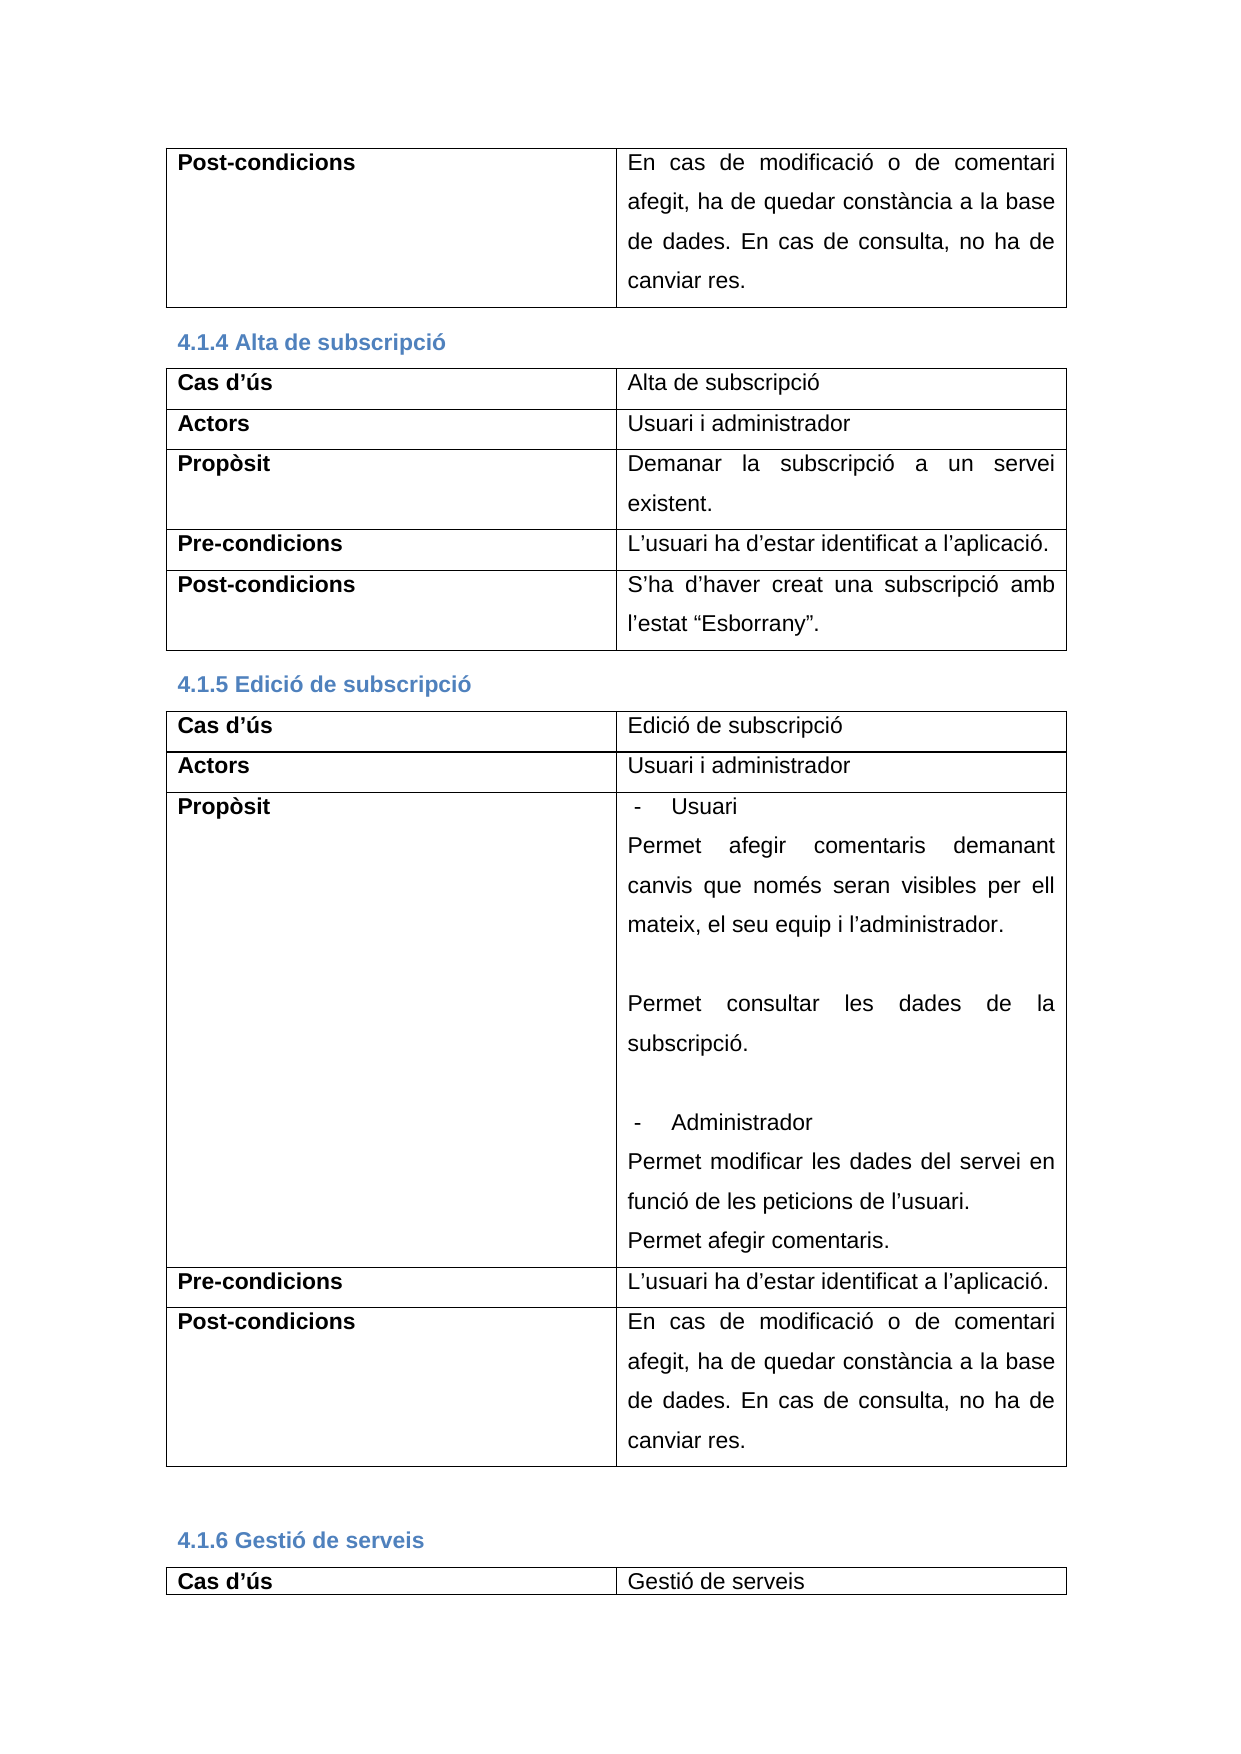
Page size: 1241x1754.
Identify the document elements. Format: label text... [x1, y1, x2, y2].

table_header Cas d’ús [167, 369, 616, 408]
table_cell Usuari i administrador [617, 410, 1066, 449]
table_header Cas d’ús [167, 1568, 616, 1594]
table_cell Post-condicions [167, 571, 616, 649]
subtitle 4.1.4 Alta de subscripció [177, 328, 1063, 355]
table_cell Demanar la subscripció a un servei existent. [617, 450, 1066, 529]
table_cell Actors [167, 753, 616, 792]
table_cell Actors [167, 410, 616, 449]
table_cell L’usuari ha d’estar identificat a l’aplicació. [617, 530, 1066, 569]
table_header Edició de subscripció [617, 712, 1066, 751]
table_cell Post-condicions [167, 1308, 616, 1466]
table_cell En cas de modificació o de comentari afegit, ha de quedar constància a la base de dades. En cas de consulta, no ha de canviar res. [617, 149, 1066, 307]
table_header Alta de subscripció [617, 369, 1066, 408]
table_cell Pre-condicions [167, 530, 616, 569]
table_cell En cas de modificació o de comentari afegit, ha de quedar constància a la base de dades. En cas de consulta, no ha de canviar res. [617, 1308, 1066, 1466]
table_cell S’ha d’haver creat una subscripció amb l’estat “Esborrany”. [617, 571, 1066, 649]
table_cell Propòsit [167, 793, 616, 1267]
table_cell Pre-condicions [167, 1268, 616, 1307]
subtitle 4.1.6 Gestió de serveis [177, 1527, 1063, 1554]
table_cell Propòsit [167, 450, 616, 529]
table_cell Usuari i administrador [617, 753, 1066, 792]
table_cell Post-condicions [167, 149, 616, 307]
table_header Gestió de serveis [617, 1568, 1066, 1594]
table_cell L’usuari ha d’estar identificat a l’aplicació. [617, 1268, 1066, 1307]
subtitle 4.1.5 Edició de subscripció [177, 671, 1063, 698]
table_header Cas d’ús [167, 712, 616, 751]
